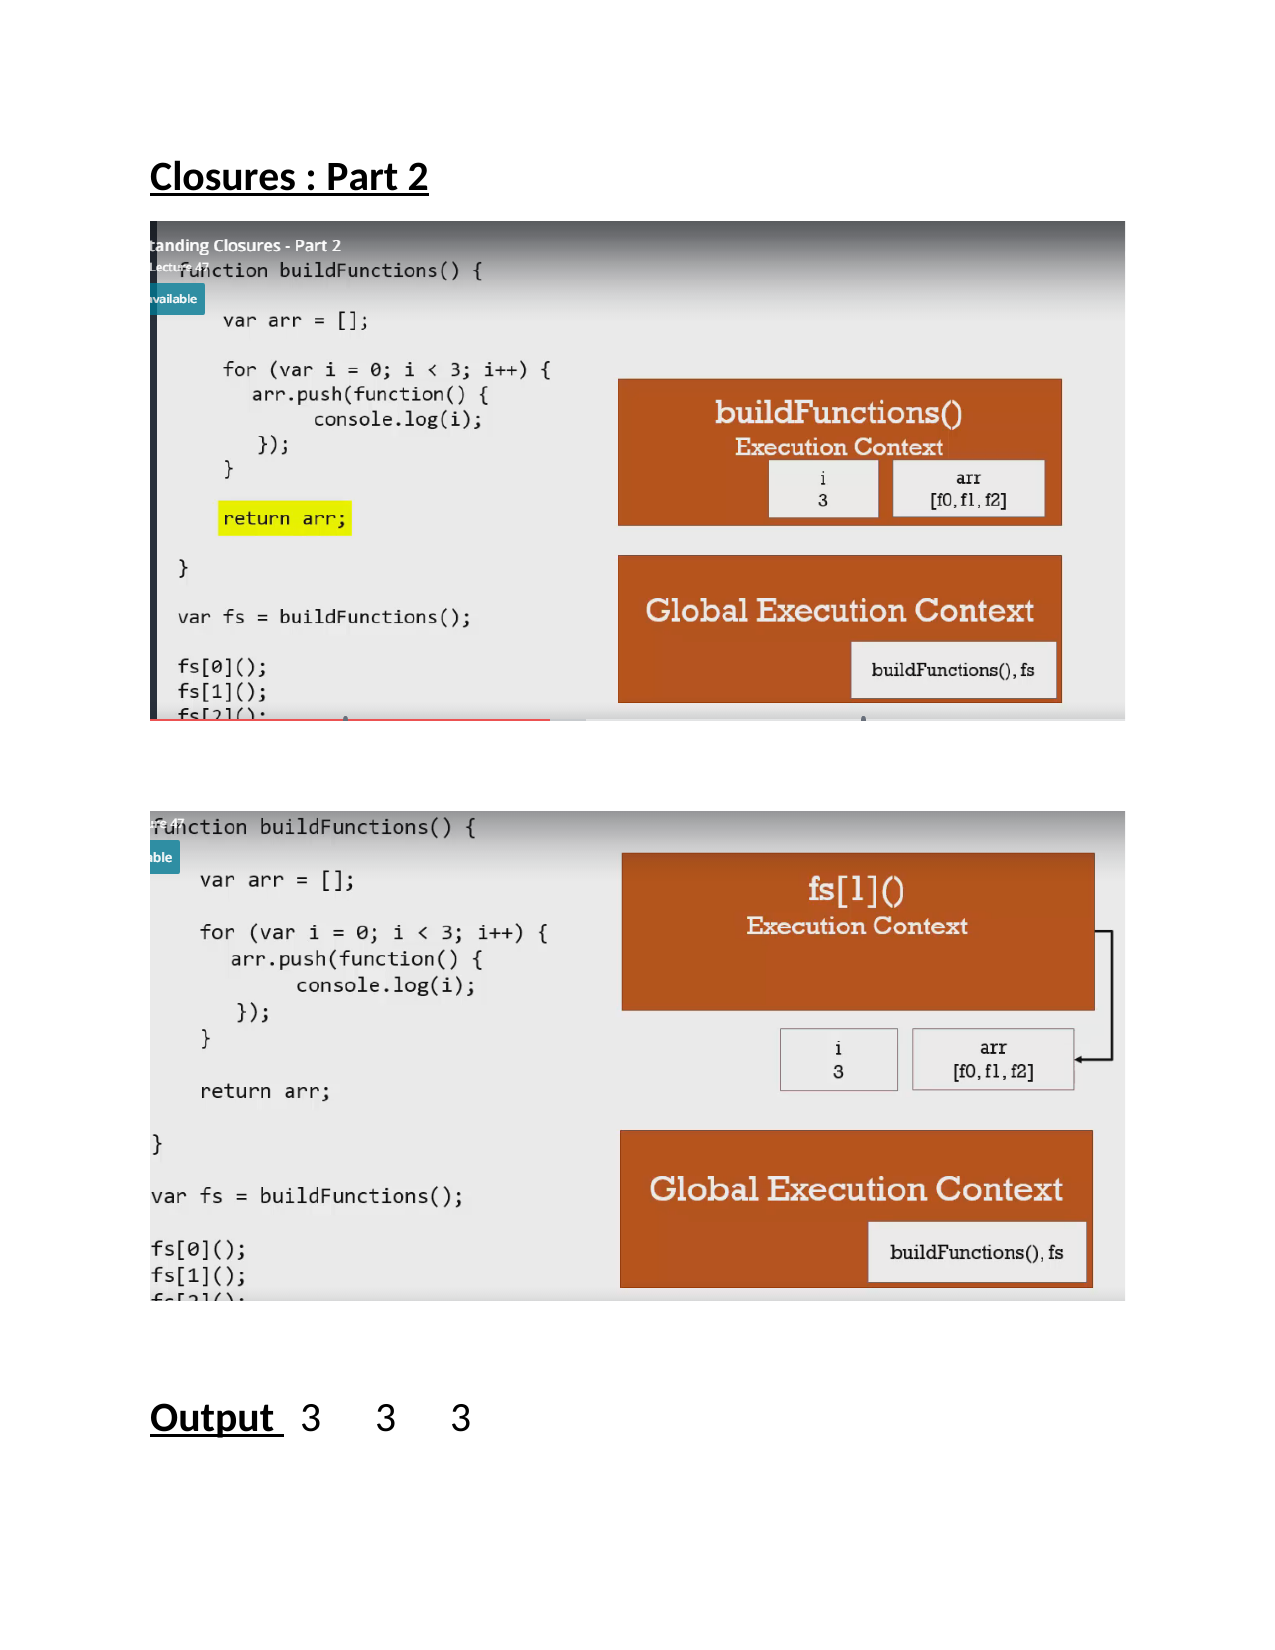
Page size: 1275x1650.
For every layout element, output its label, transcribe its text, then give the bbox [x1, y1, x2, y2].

text Closures : Part 2 [150, 150, 1125, 201]
text Output 3 3 3 [150, 1391, 1125, 1441]
picture [150, 221, 1125, 721]
picture [150, 811, 1125, 1301]
